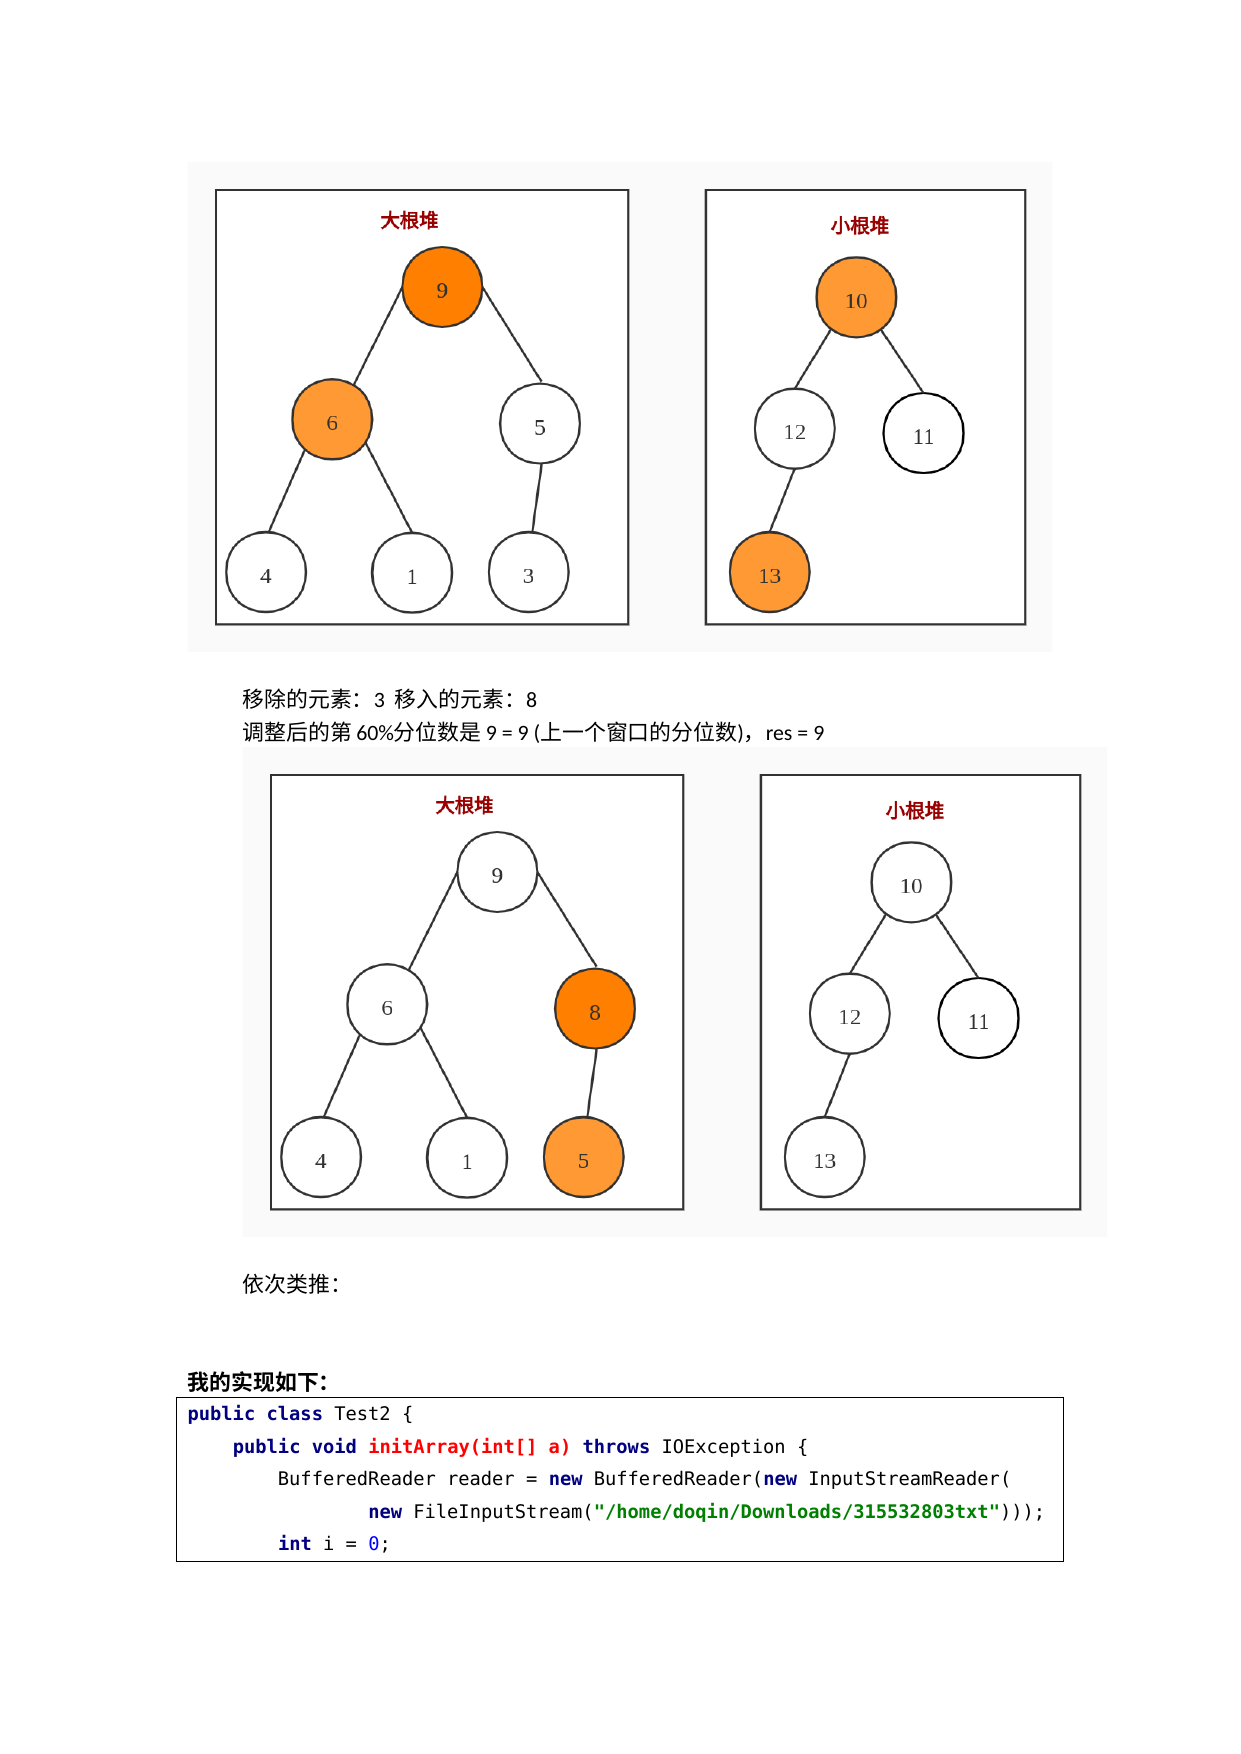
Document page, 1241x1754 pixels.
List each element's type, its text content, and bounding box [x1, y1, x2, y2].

list 我的实现如下： [187, 1364, 1053, 1397]
picture [242, 747, 1108, 1237]
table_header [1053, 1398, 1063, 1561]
list 调整后的第60%分位数是9 = 9 (上一个窗口的分位数)，res = 9 [187, 714, 1053, 747]
list 移除的元素：3 移入的元素：8 [187, 682, 1053, 714]
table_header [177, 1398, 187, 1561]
picture [187, 162, 1053, 652]
list 依次类推： [187, 1267, 1053, 1299]
